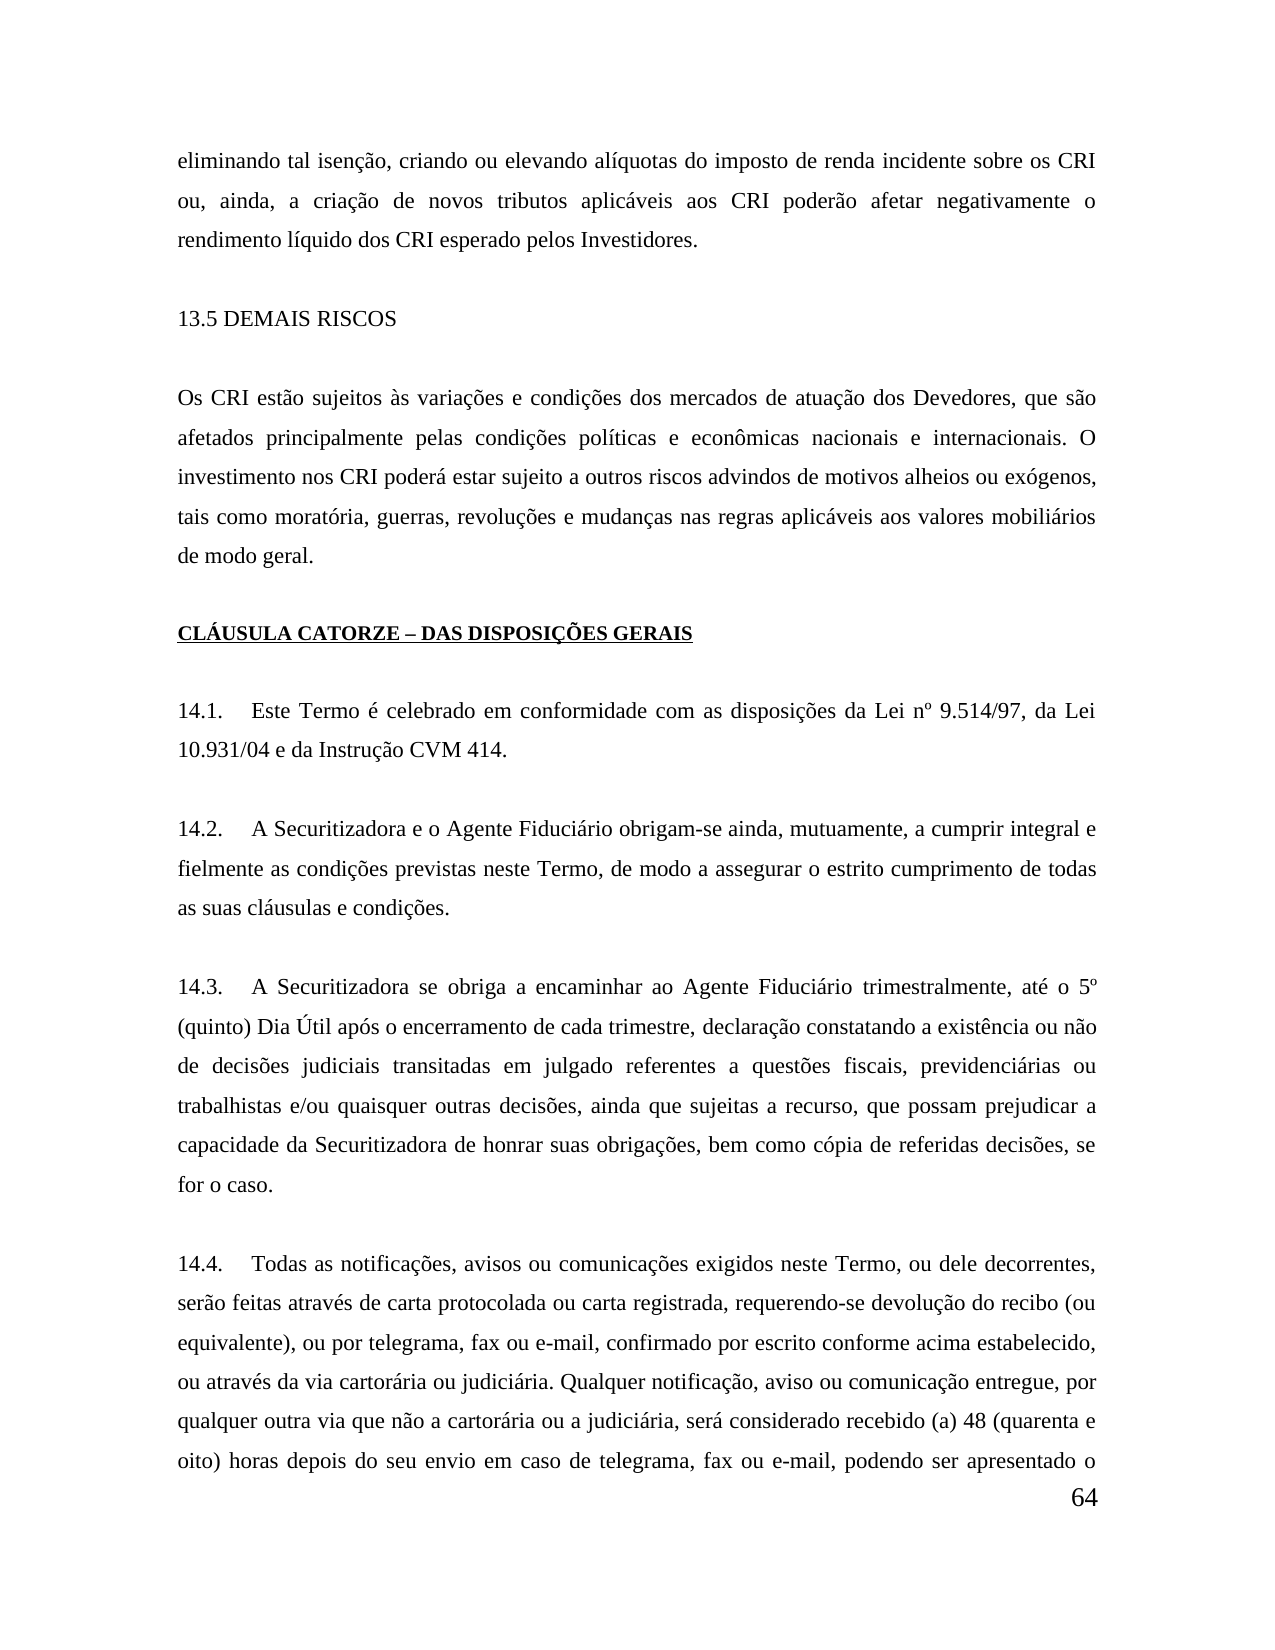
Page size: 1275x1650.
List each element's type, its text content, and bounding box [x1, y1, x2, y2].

text 13.5 DEMAIS RISCOS [177, 306, 1098, 332]
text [177, 1249, 1098, 1473]
text 14.3. A Securitizadora se obriga a encaminhar ao Agente Fiduciário trimestralmente, até o 5º (quinto) Dia Útil após o encerramento de cada trimestre, declaração constatando a existência ou não de decisões judiciais transitadas em julgado referentes a questões fiscais, previdenciárias ou trabalhistas e/ou quaisquer outras decisões, ainda que sujeitas a recurso, que possam prejudicar a capacidade da Securitizadora de honrar suas obrigações, bem como cópia de referidas decisões, se for o caso. [177, 973, 1098, 1197]
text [177, 148, 1098, 253]
text Os CRI estão sujeitos às variações e condições dos mercados de atuação dos Devedores, que são afetados principalmente pelas condições políticas e econômicas nacionais e internacionais. O investimento nos CRI poderá estar sujeito a outros riscos advindos de motivos alheios ou exógenos, tais como moratória, guerras, revoluções e mudanças nas regras aplicáveis aos valores mobiliários de modo geral. [177, 384, 1098, 569]
text 14.2. A Securitizadora e o Agente Fiduciário obrigam-se ainda, mutuamente, a cumprir integral e fielmente as condições previstas neste Termo, de modo a assegurar o estrito cumprimento de todas as suas cláusulas e condições. [177, 815, 1098, 921]
text 14.1. Este Termo é celebrado em conformidade com as disposições da Lei nº 9.514/97, da Lei 10.931/04 e da Instrução CVM 414. [177, 697, 1098, 763]
subtitle CLÁUSULA CATORZE – DAS DISPOSIÇÕES GERAIS [177, 621, 1098, 645]
